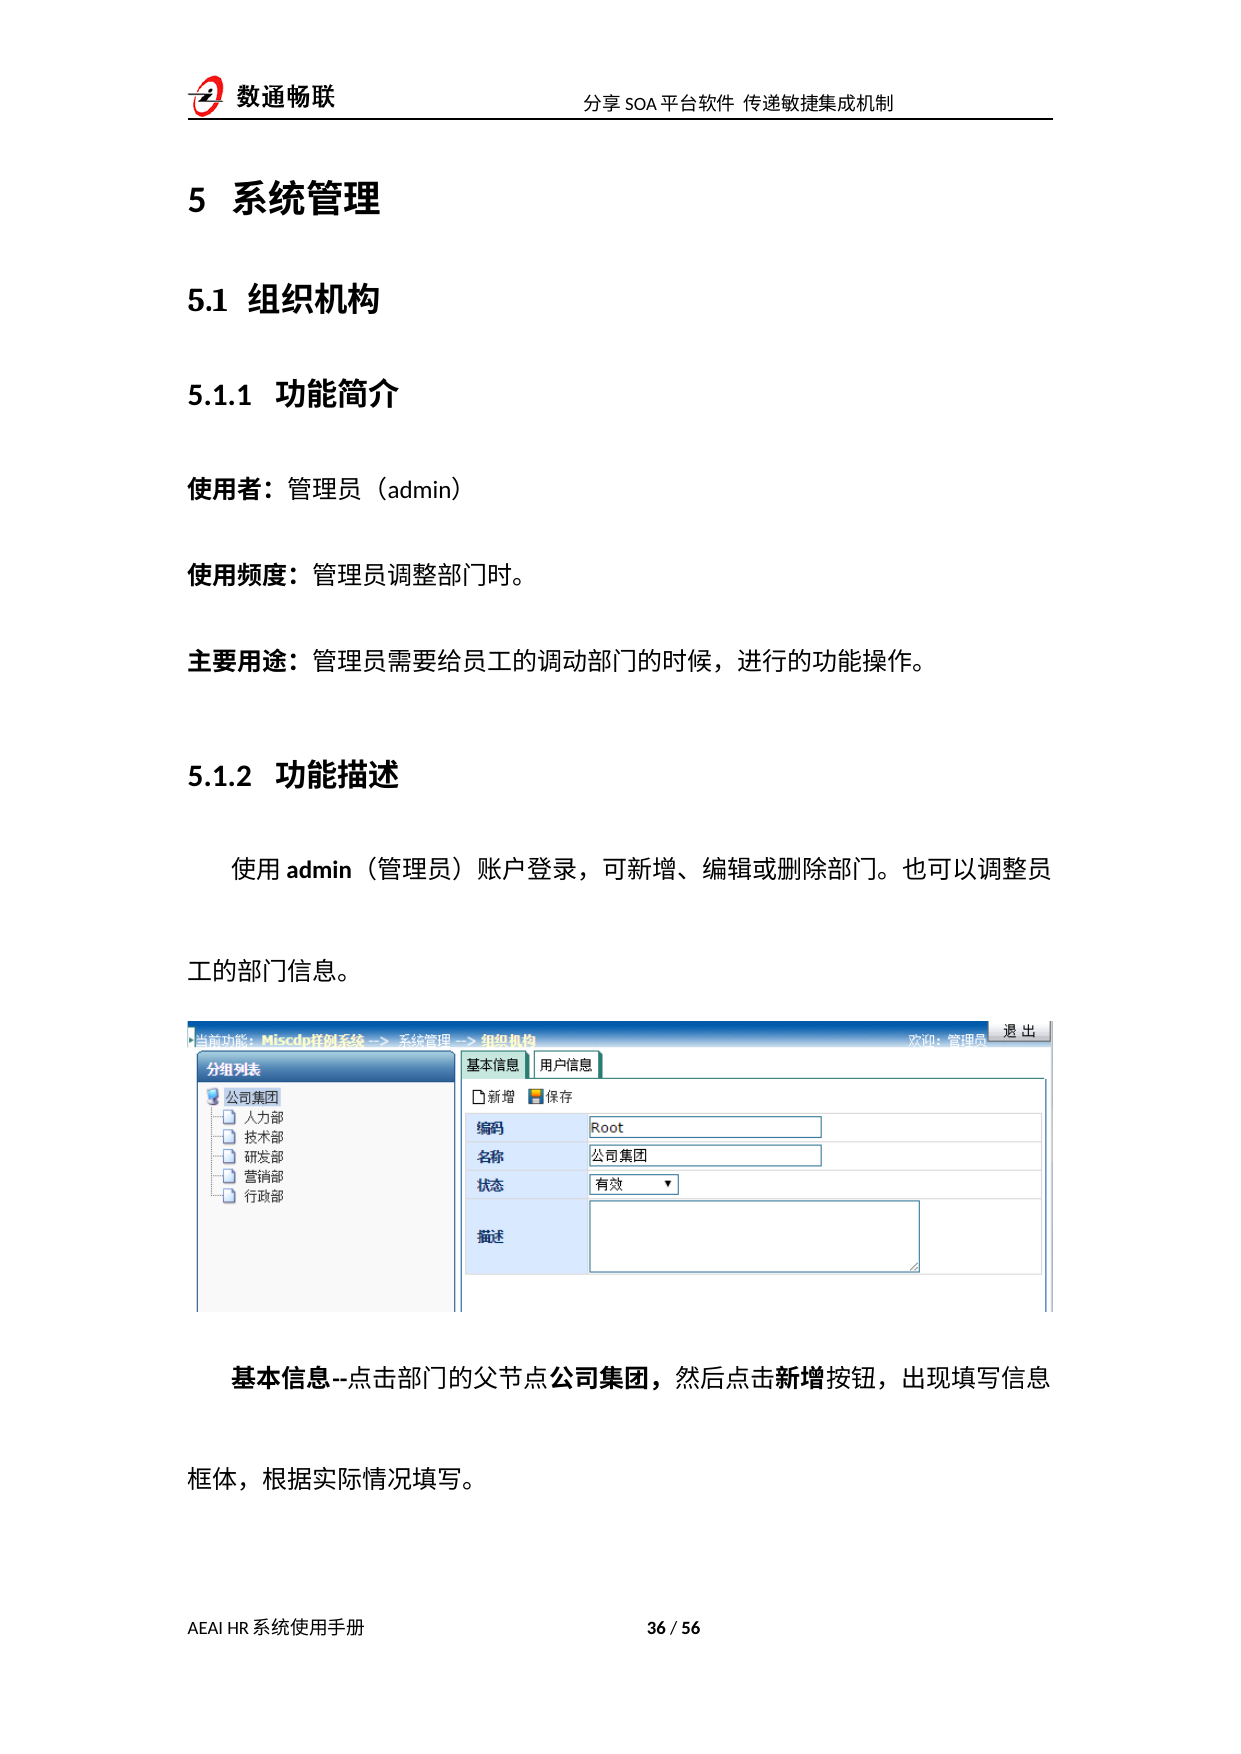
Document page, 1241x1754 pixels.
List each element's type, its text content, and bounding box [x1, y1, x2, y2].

text 使用admin（管理员）账户登录，可新增、编辑或删除部门。也可以调整员工的部门信息。 [187, 833, 1053, 1003]
subtitle 组织机构 [187, 263, 1053, 331]
picture [172, 63, 351, 126]
subtitle 系统管理 [187, 162, 1053, 230]
text 使用者：管理员（admin） [187, 453, 1053, 521]
picture [187, 1021, 1053, 1312]
text 基本信息--点击部门的父节点公司集团，然后点击新增按钮，出现填写信息框体，根据实际情况填写。 [187, 1342, 1053, 1512]
text 主要用途：管理员需要给员工的调动部门的时候，进行的功能操作。 [187, 625, 1053, 693]
text 使用频度：管理员调整部门时。 [187, 539, 1053, 607]
subtitle 功能描述 [187, 738, 1053, 806]
subtitle 功能简介 [187, 358, 1053, 426]
